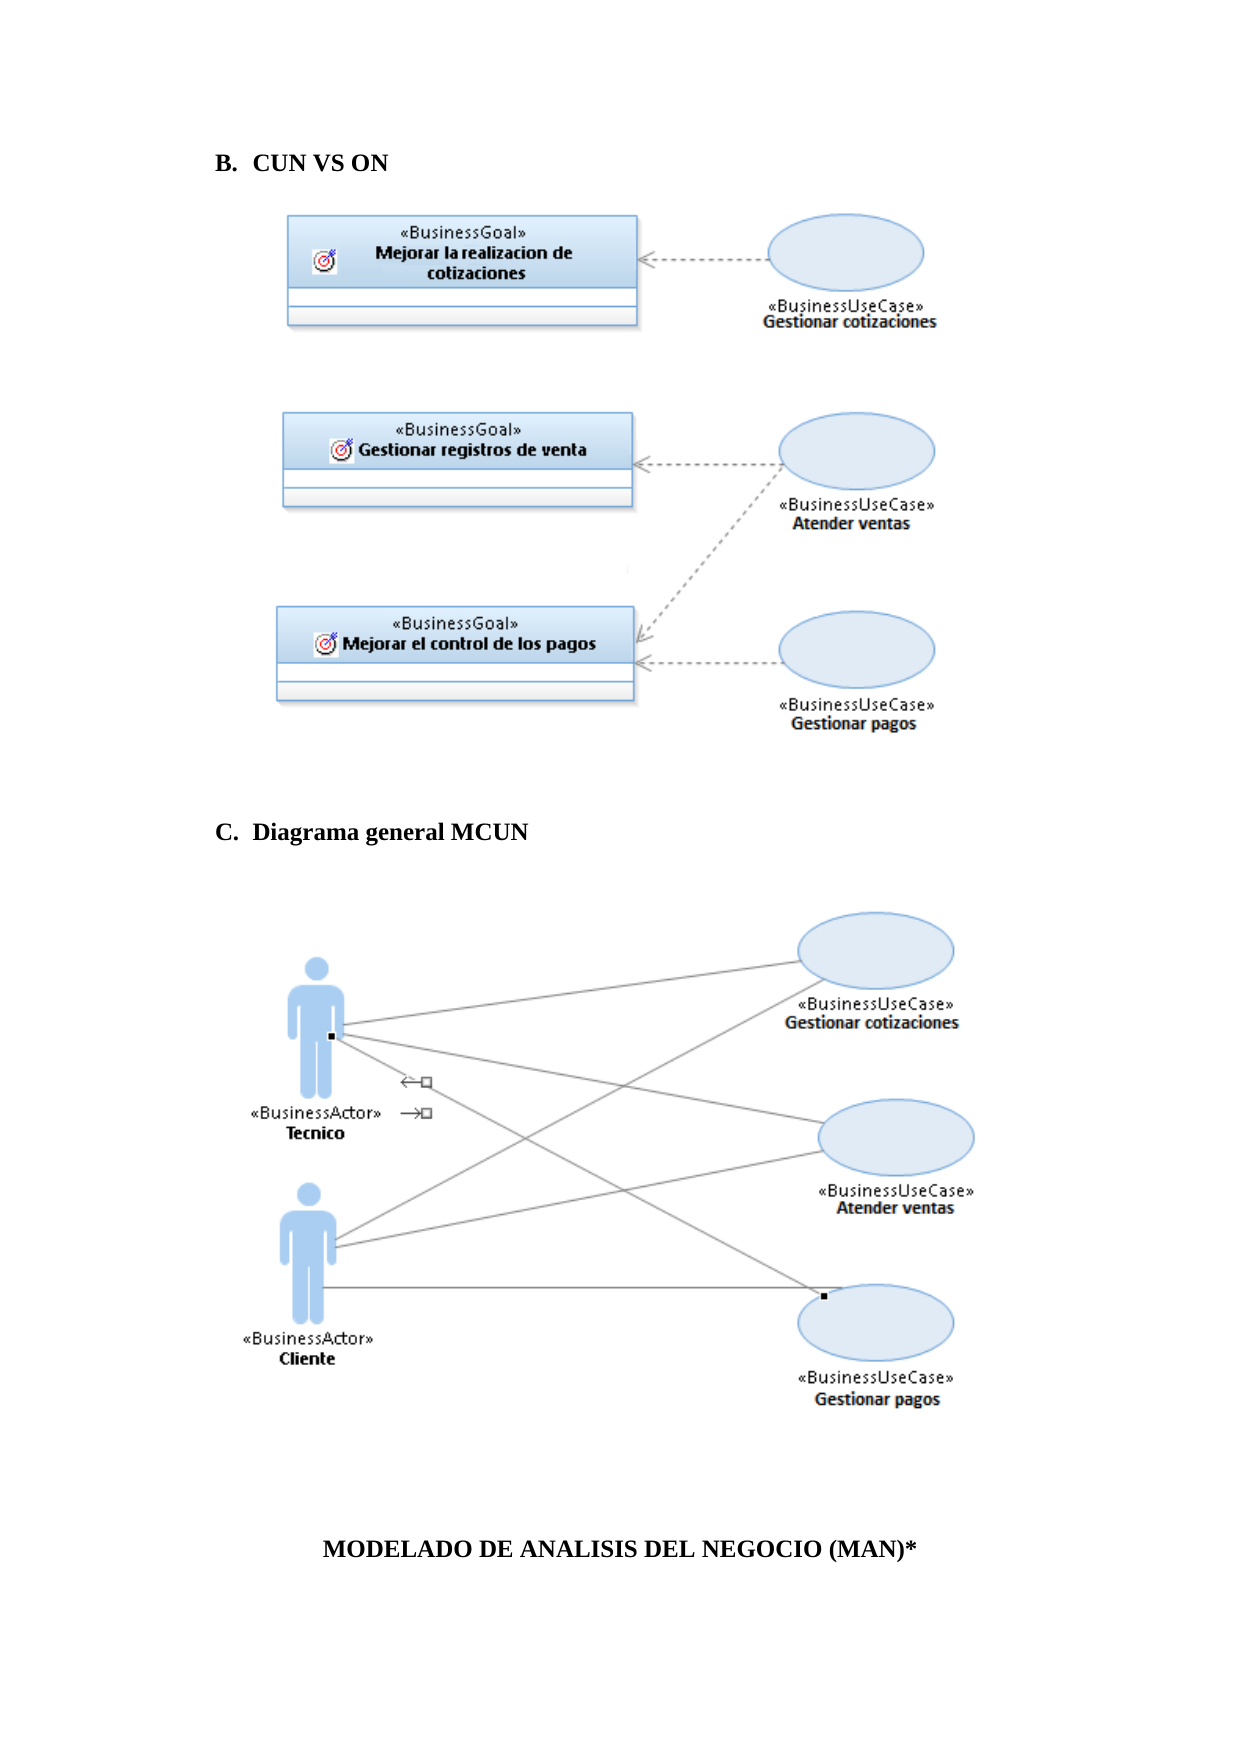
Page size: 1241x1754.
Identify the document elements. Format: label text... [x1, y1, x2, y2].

list CUN VS ON [215, 148, 1063, 176]
picture [230, 895, 1011, 1421]
text MODELADO DE ANALISIS DEL NEGOCIO (MAN)* [177, 1534, 1063, 1563]
picture [267, 195, 973, 750]
list Diagrama general MCUN [215, 817, 1063, 845]
